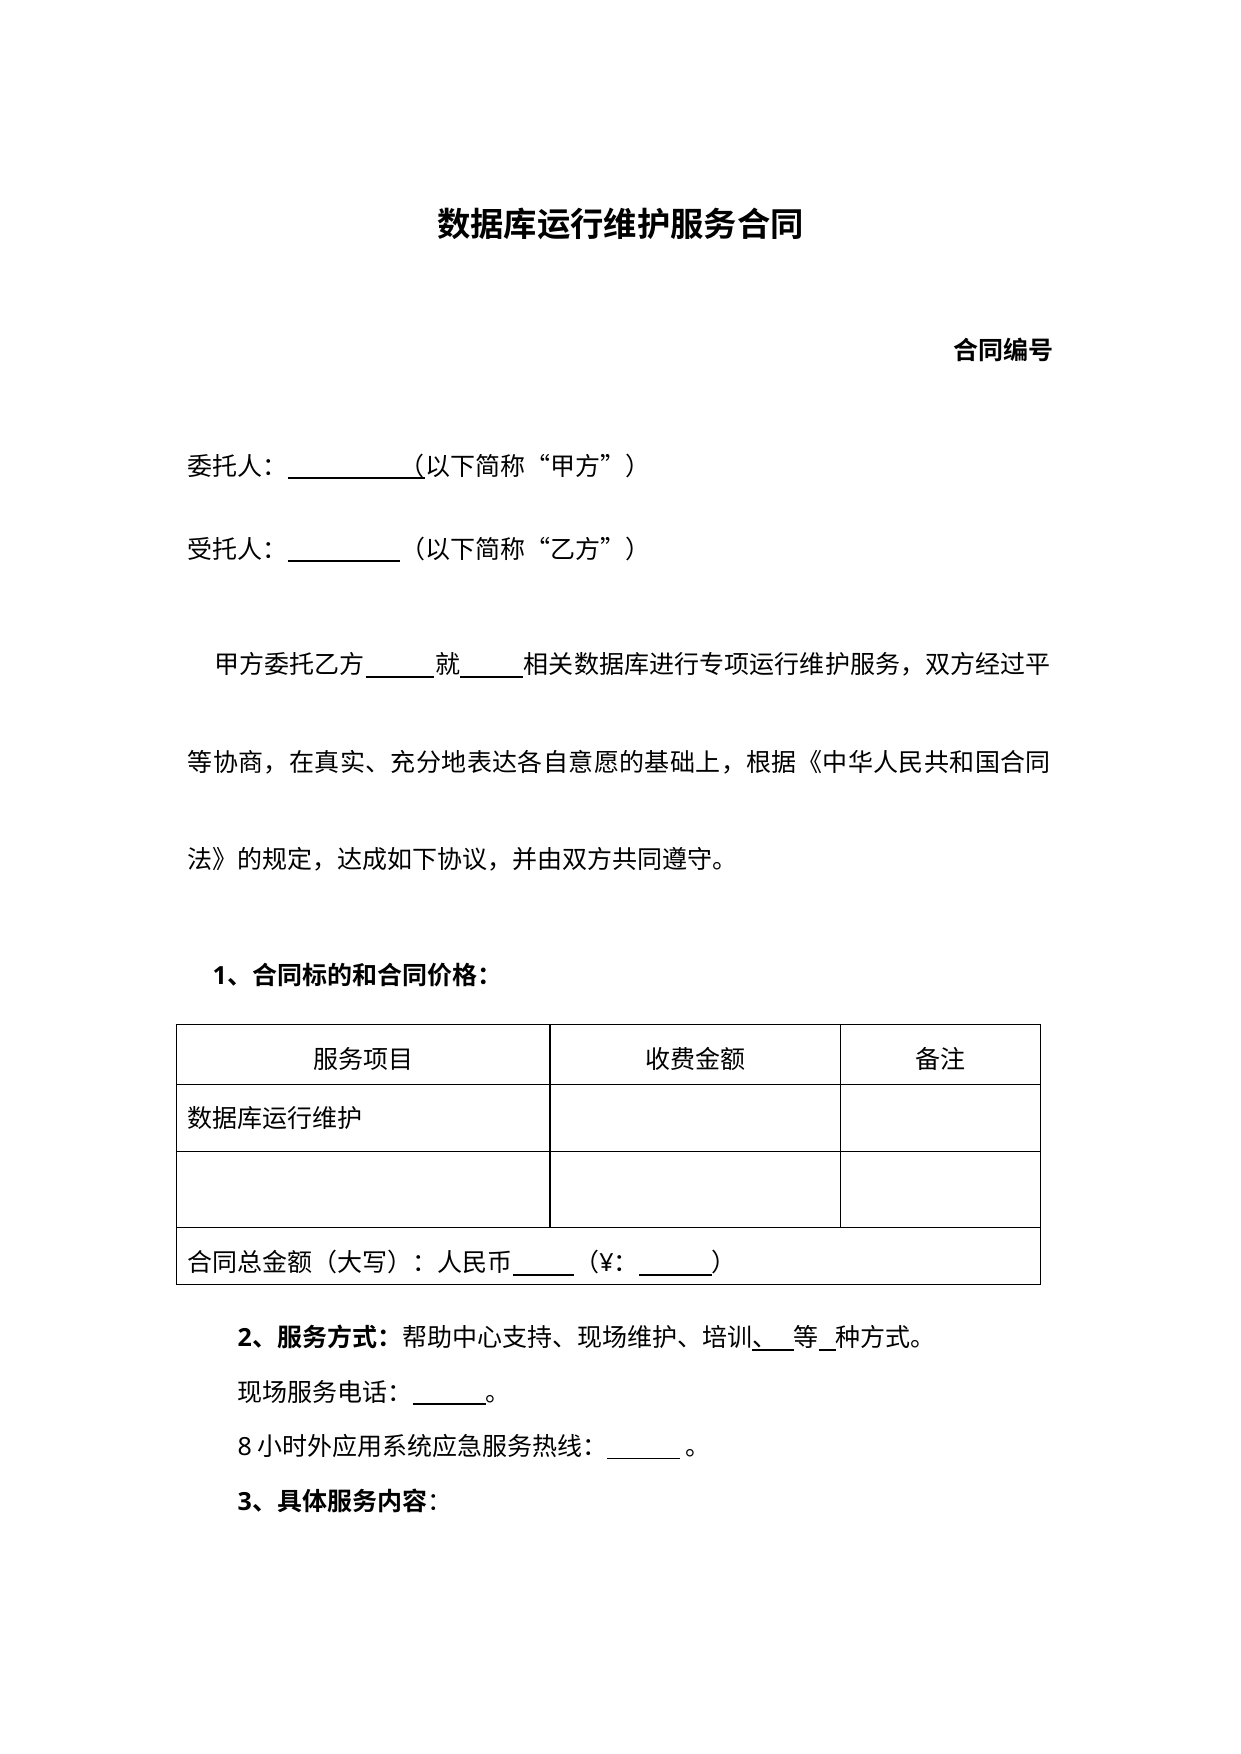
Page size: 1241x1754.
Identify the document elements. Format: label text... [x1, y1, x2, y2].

table_header 收费金额 [551, 1025, 840, 1083]
text 受托人： （以下简称“乙方”） [187, 515, 1053, 580]
text 1、合同标的和合同价格： [187, 941, 1053, 1006]
text 2、服务方式：帮助中心支持、现场维护、培训、 等 种方式。 [187, 1318, 1053, 1354]
table_header 服务项目 [177, 1025, 549, 1083]
table_cell 合同总金额（大写）：人民币 （¥： ） [177, 1228, 1040, 1284]
table_cell [841, 1085, 1040, 1151]
text 合同编号 [187, 316, 1053, 381]
text 8小时外应用系统应急服务热线： 。 [187, 1427, 1053, 1463]
subtitle 数据库运行维护服务合同 [187, 189, 1053, 254]
table_cell [177, 1152, 549, 1227]
table_cell [551, 1085, 840, 1151]
table_cell [841, 1152, 1040, 1227]
text 委托人： （以下简称“甲方”） [187, 432, 1053, 497]
text 3、具体服务内容： [187, 1481, 1053, 1517]
table_cell 数据库运行维护 [177, 1085, 549, 1151]
table_cell [551, 1152, 840, 1227]
text 甲方委托乙方 就 相关数据库进行专项运行维护服务，双方经过平等协商，在真实、充分地表达各自意愿的基础上，根据《中华人民共和国合同法》的规定，达成如下协议，并由双方共同遵守。 [187, 631, 1053, 891]
text 现场服务电话： 。 [187, 1372, 1053, 1408]
table_header 备注 [841, 1025, 1040, 1083]
